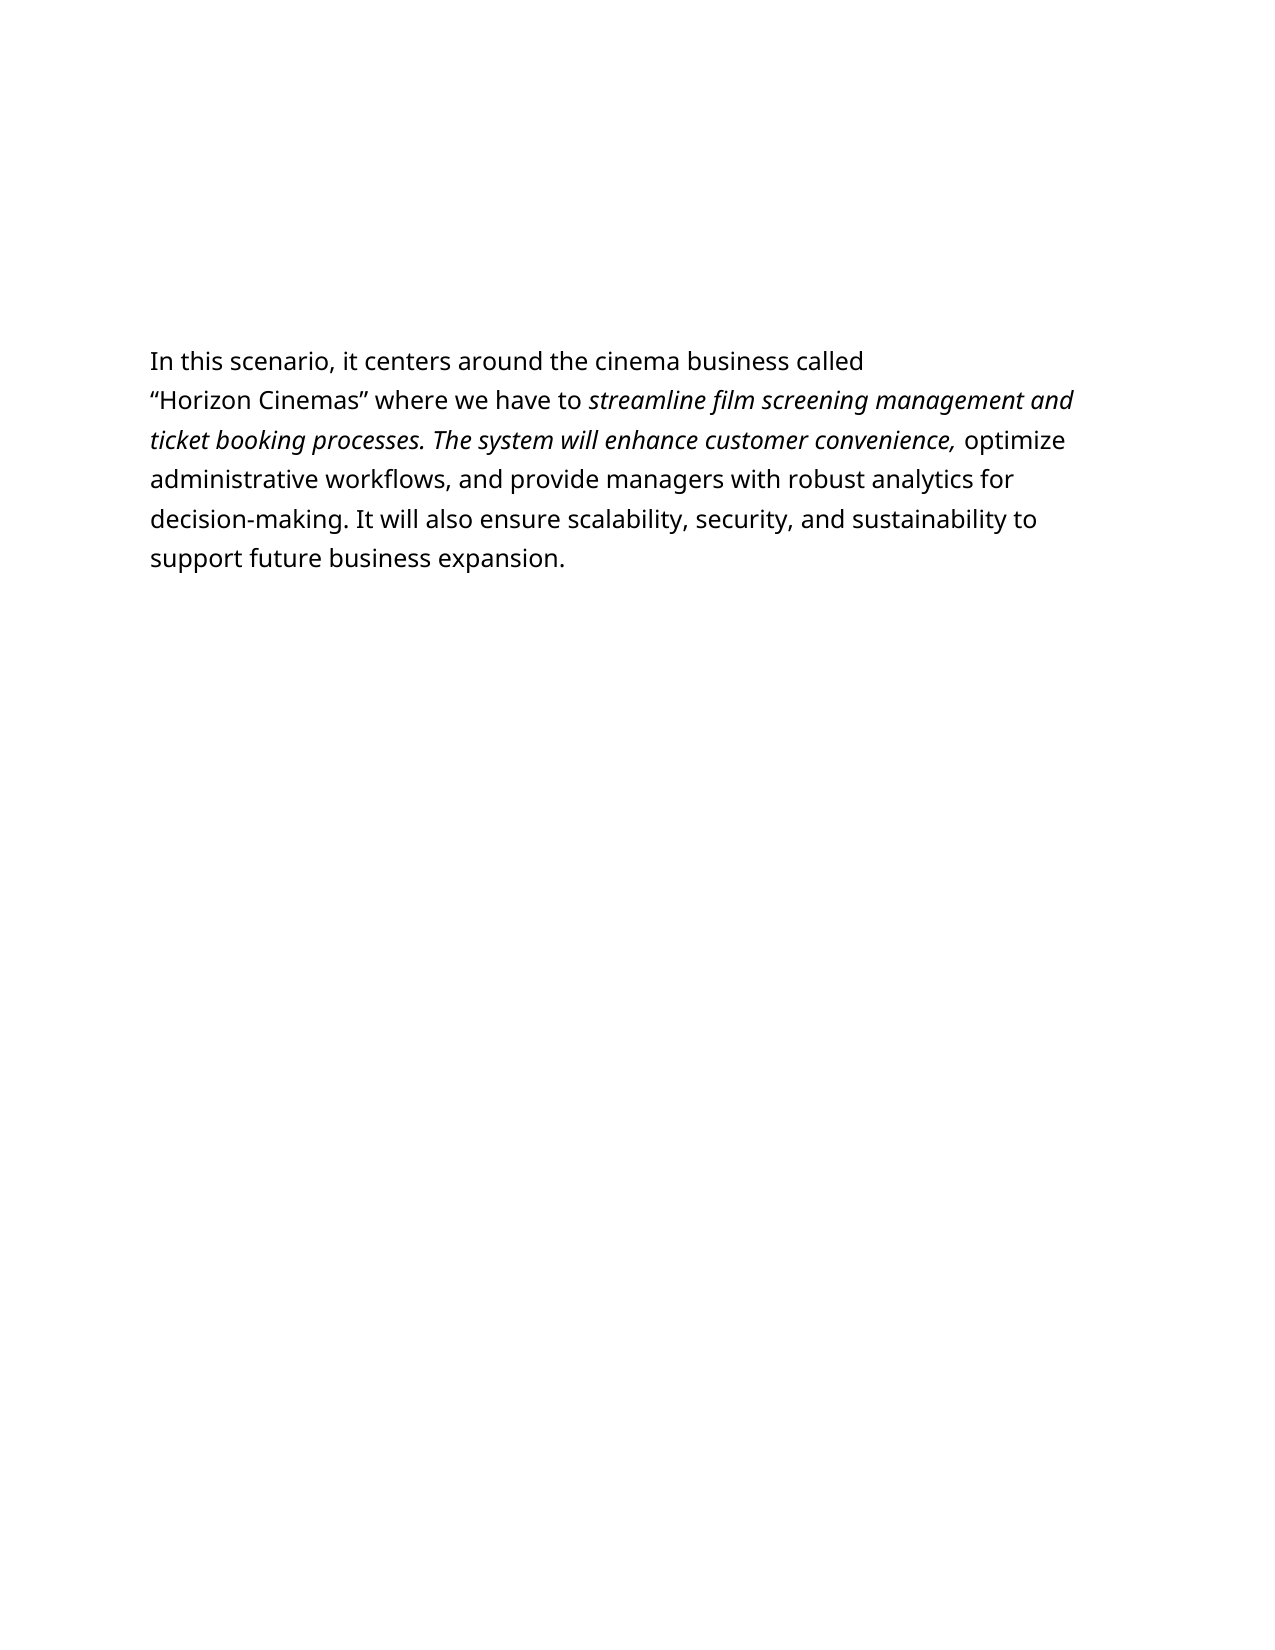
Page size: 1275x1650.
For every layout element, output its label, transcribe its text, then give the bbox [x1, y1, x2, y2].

text In this scenario, it centers around the cinema business called “Horizon Cinemas” where we have to streamline film screening management and ticket booking processes. The system will enhance customer convenience, optimize administrative workflows, and provide managers with robust analytics for decision-making. It will also ensure scalability, security, and sustainability to support future business expansion. [150, 343, 1125, 575]
